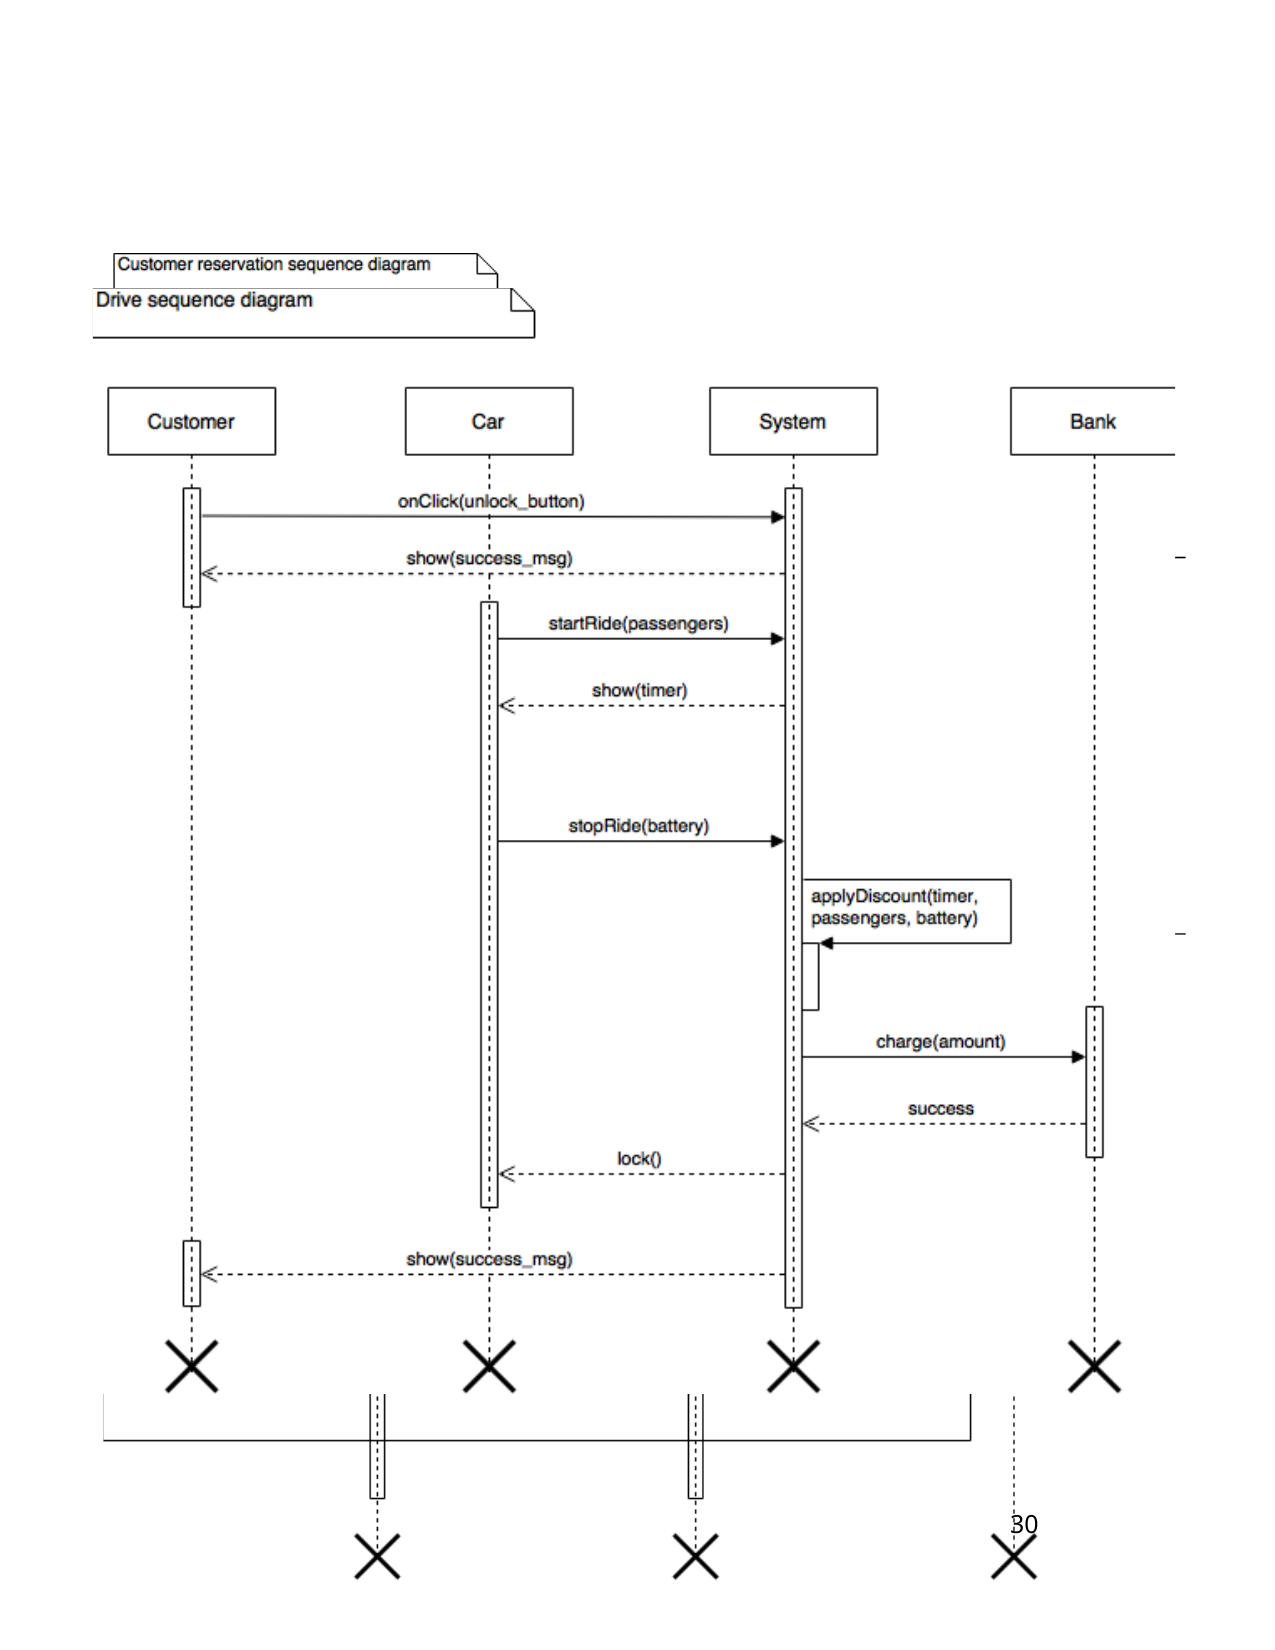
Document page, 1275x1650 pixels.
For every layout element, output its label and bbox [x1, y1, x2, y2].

picture [91, 253, 1184, 1579]
